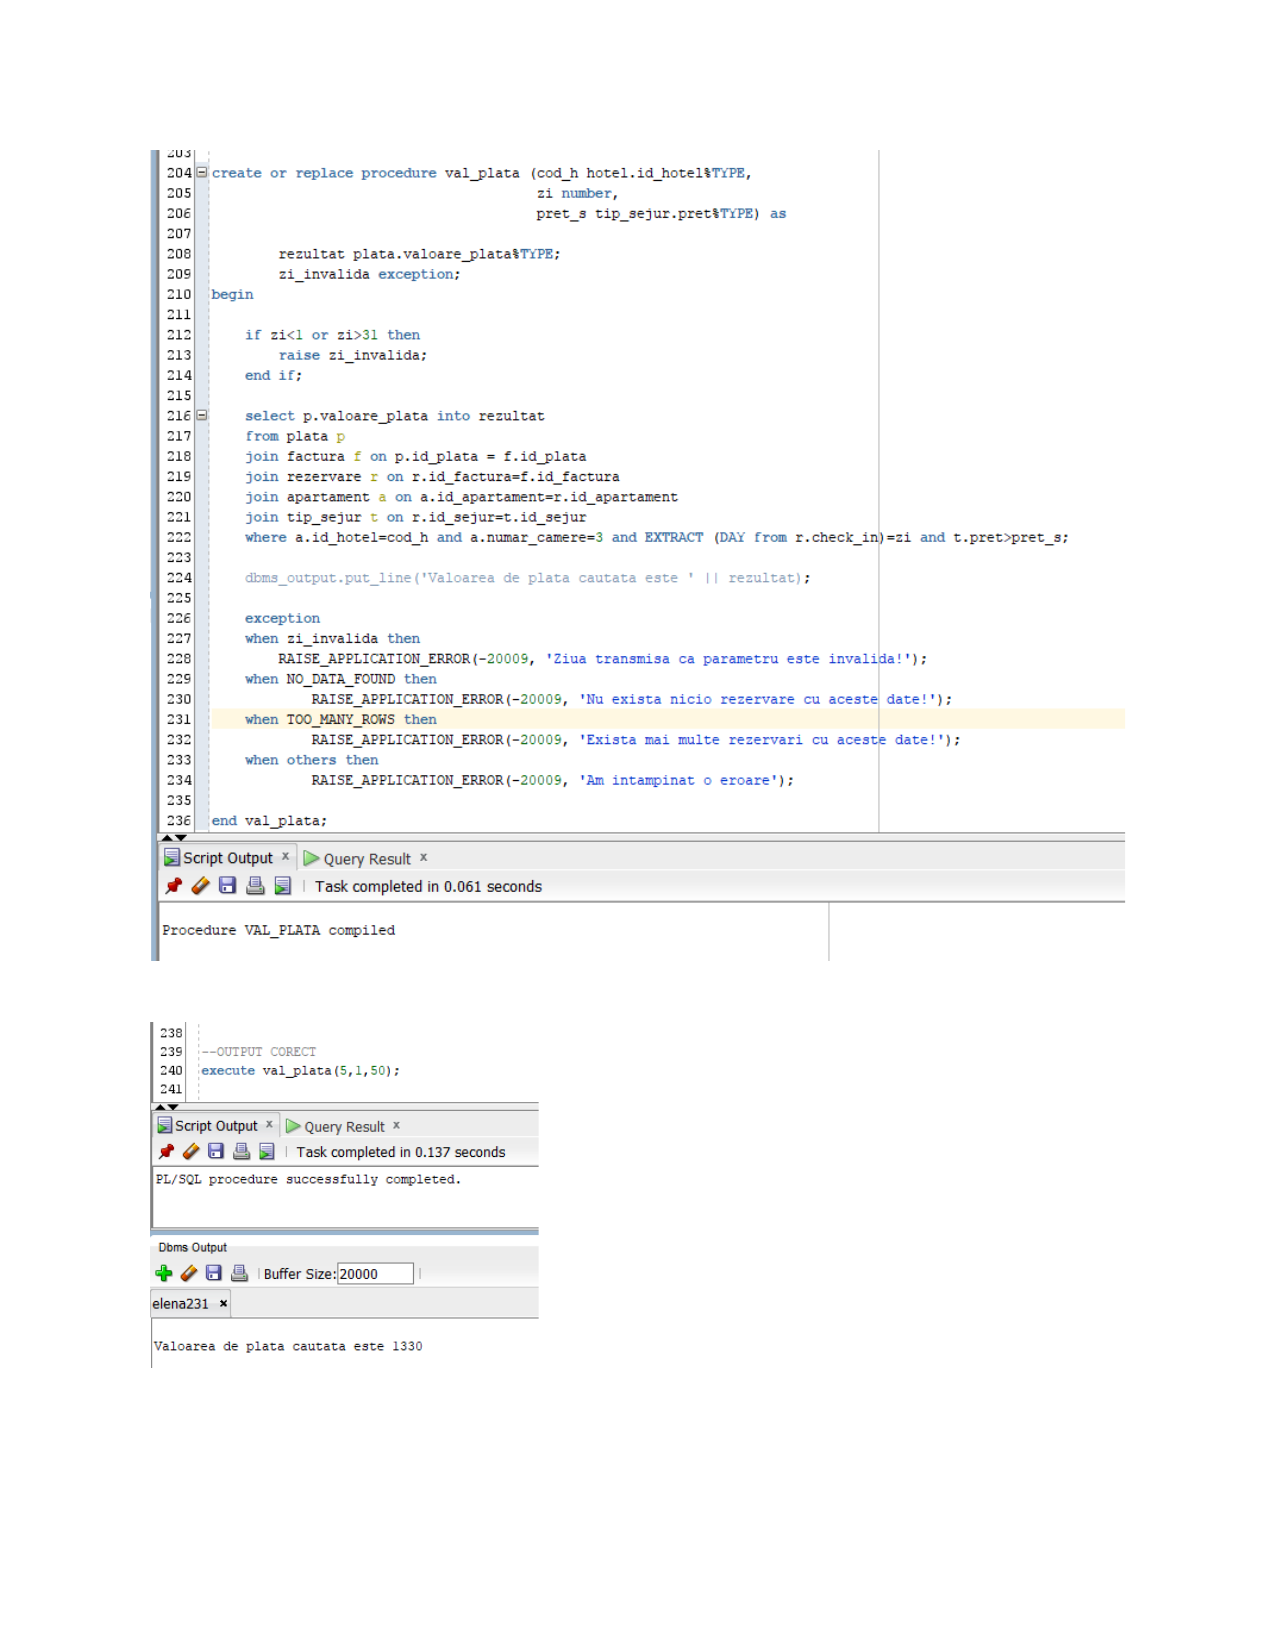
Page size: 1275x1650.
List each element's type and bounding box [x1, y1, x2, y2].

picture [150, 150, 1125, 961]
picture [150, 1022, 539, 1368]
